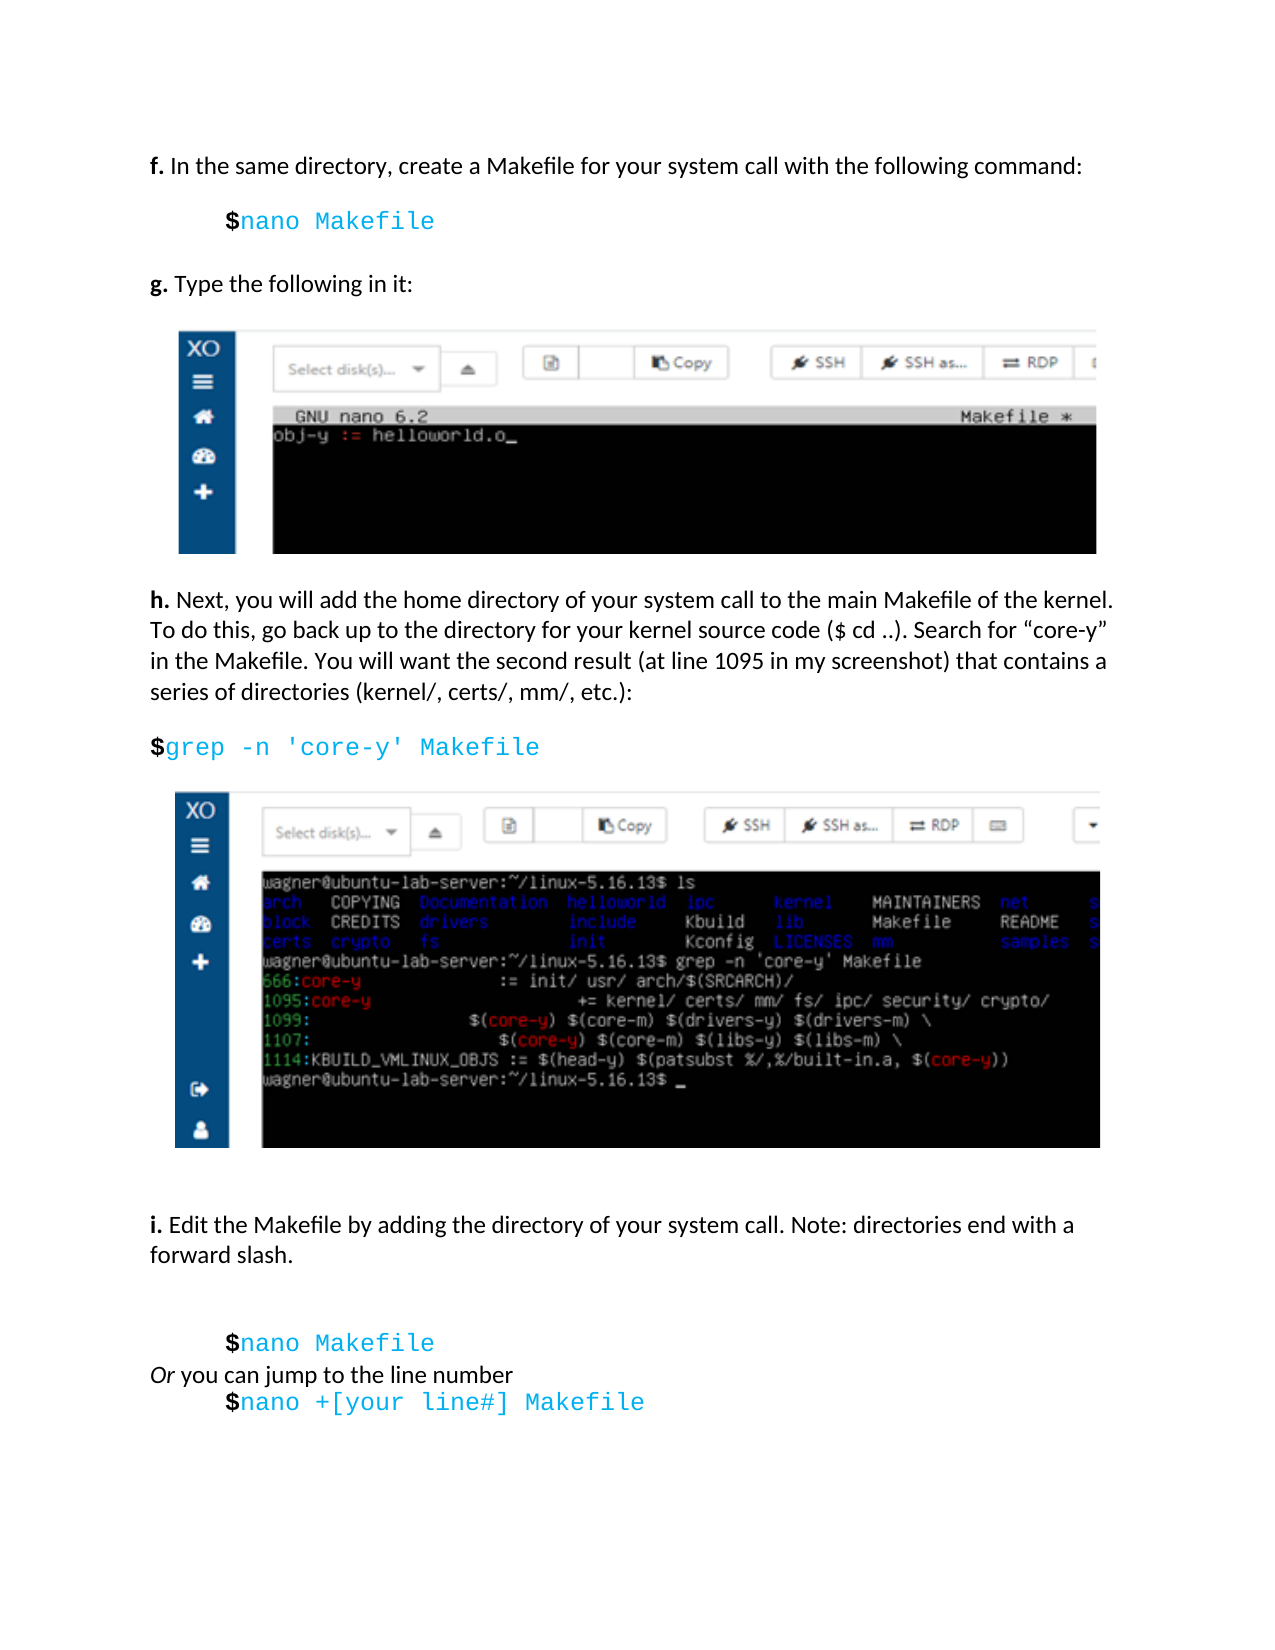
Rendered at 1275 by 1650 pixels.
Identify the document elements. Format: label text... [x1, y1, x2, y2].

text Or you can jump to the line number [150, 1359, 1125, 1390]
text $nano Makefile [150, 209, 1125, 237]
text i. Edit the Makefile by adding the directory of your system call. Note: directories end with a forward slash. [150, 1209, 1125, 1270]
text h. Next, you will add the home directory of your system call to the main Makefile of the kernel. To do this, go back up to the directory for your kernel source code ($ cd ..). Search for “core-y” in the Makefile. You will want the second result (at line 1095 in my screenshot) that contains a series of directories (kernel/, certs/, mm/, etc.): [150, 584, 1125, 706]
text $nano Makefile [150, 1331, 1125, 1359]
text g. Type the following in it: [150, 268, 1125, 298]
text f. In the same directory, create a Makefile for your system call with the following command: [150, 150, 1125, 181]
picture [175, 791, 1100, 1148]
text $nano +[your line#] Makefile [150, 1390, 1125, 1418]
picture [178, 328, 1097, 554]
text $grep -n 'core-y' Makefile [150, 734, 1125, 763]
